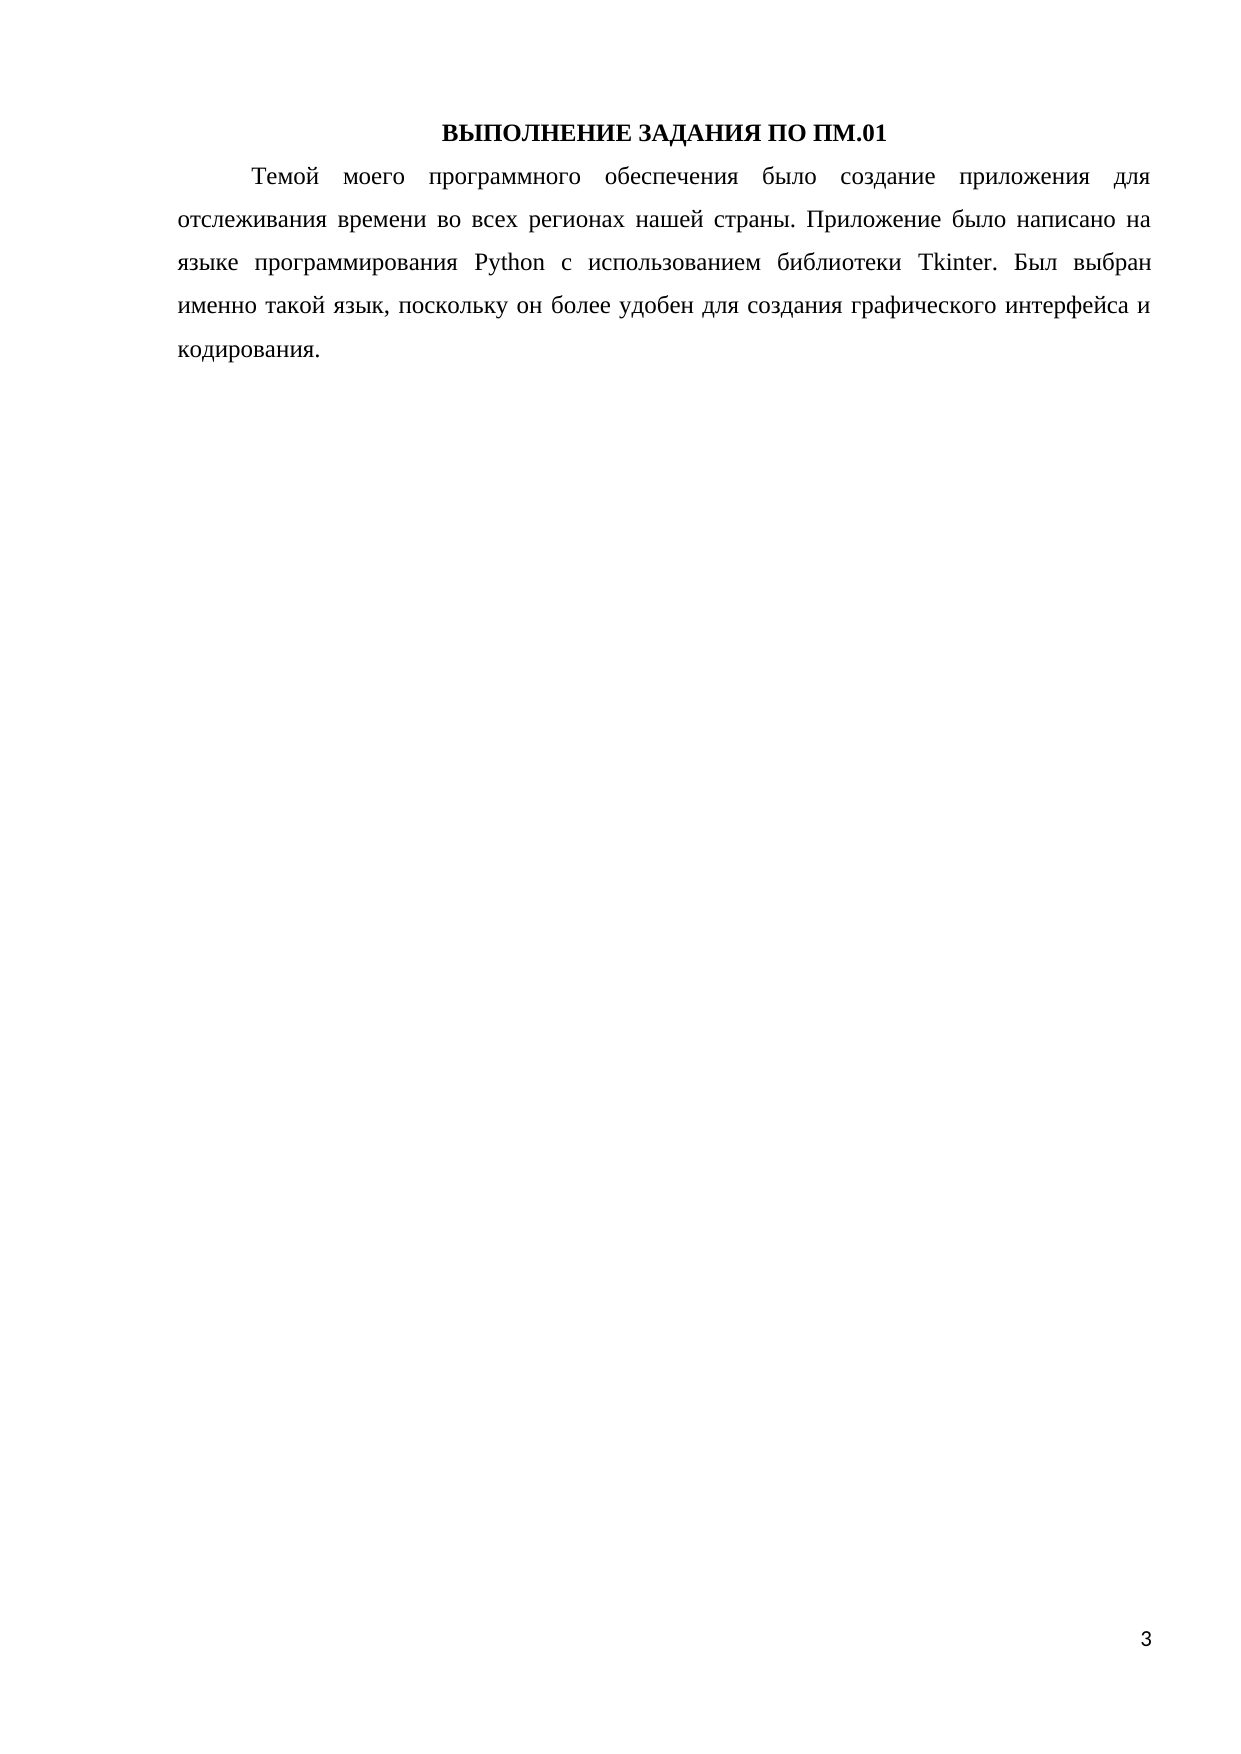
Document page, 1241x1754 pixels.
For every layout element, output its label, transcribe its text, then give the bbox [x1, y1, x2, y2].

text Темой моего программного обеспечения было создание приложения для отслеживания времени во всех регионах нашей страны. Приложение было написано на языке программирования Python с использованием библиотеки Tkinter. Был выбран именно такой язык, поскольку он более удобен для создания графического интерфейса и кодирования. [177, 161, 1152, 362]
subtitle ВЫПОЛНЕНИЕ ЗАДАНИЯ ПО ПМ.01 [177, 118, 1152, 147]
